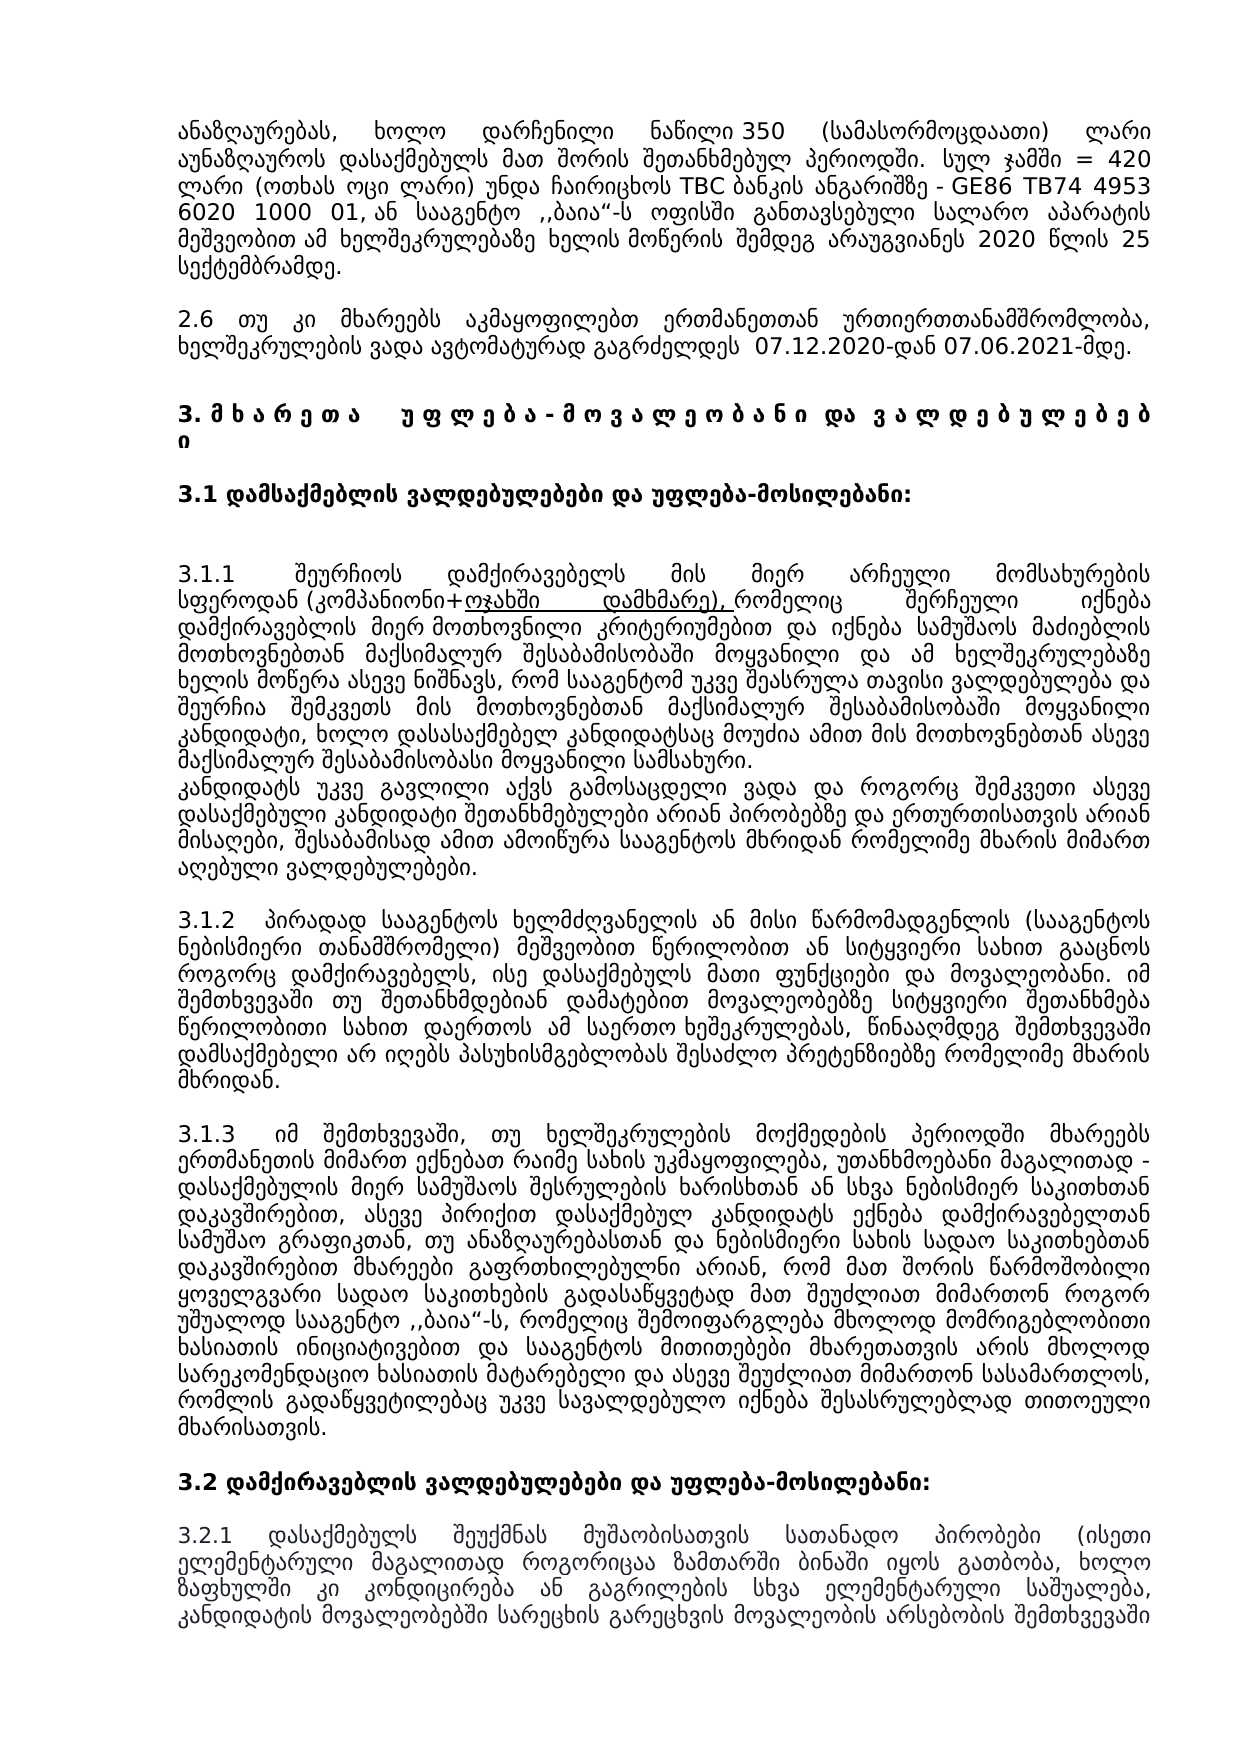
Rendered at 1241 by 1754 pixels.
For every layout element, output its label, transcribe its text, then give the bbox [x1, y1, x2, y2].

text 3.1.1 შეურჩიოს დამქირავებელს მის მიერ არჩეული მომსახურების სფეროდან (კომპანიონი+ოჯახში დამხმარე), რომელიც შერჩეული იქნება დამქირავებლის მიერ მოთხოვნილი კრიტერიუმებით და იქნება სამუშაოს მაძიებლის მოთხოვნებთან მაქსიმალურ შესაბამისობაში მოყვანილი და ამ ხელშეკრულებაზე ხელის მოწერა ასევე ნიშნავს, რომ სააგენტომ უკვე შეასრულა თავისი ვალდებულება და შეურჩია შემკვეთს მის მოთხოვნებთან მაქსიმალურ შესაბამისობაში მოყვანილი კანდიდატი, ხოლო დასასაქმებელ კანდიდატსაც მოუძია ამით მის მოთხოვნებთან ასევე მაქსიმალურ შესაბამისობასი მოყვანილი სამსახური. [177, 561, 1152, 774]
text 3. მ ხ ა რ ე თ ა უ ფ ლ ე ბ ა - მ ო ვ ა ლ ე ო ბ ა ნ ი და ვ ა ლ დ ე ბ უ ლ ე ბ ე ბ ი [177, 401, 1152, 454]
text 2.6 თუ კი მხარეებს აკმაყოფილებთ ერთმანეთთან ურთიერთთანამშრომლობა, ხელშეკრულების ვადა ავტომატურად გაგრძელდეს 07.12.2020-დან 07.06.2021-მდე. [177, 306, 1152, 359]
text 3.1.2 პირადად სააგენტოს ხელმძღვანელის ან მისი წარმომადგენლის (სააგენტოს ნებისმიერი თანამშრომელი) მეშვეობით წერილობით ან სიტყვიერი სახით გააცნოს როგორც დამქირავებელს, ისე დასაქმებულს მათი ფუნქციები და მოვალეობანი. იმ შემთხვევაში თუ შეთანხმდებიან დამატებით მოვალეობებზე სიტყვიერი შეთანხმება წერილობითი სახით დაერთოს ამ საერთო ხეშეკრულებას, წინააღმდეგ შემთხვევაში დამსაქმებელი არ იღებს პასუხისმგებლობას შესაძლო პრეტენზიებზე რომელიმე მხარის მხრიდან. [177, 907, 1152, 1094]
text 3.1 დამსაქმებლის ვალდებულებები და უფლება-მოსილებანი: [177, 481, 1152, 507]
text 3.1.3 იმ შემთხვევაში, თუ ხელშეკრულების მოქმედების პერიოდში მხარეებს ერთმანეთის მიმართ ექნებათ რაიმე სახის უკმაყოფილება, უთანხმოებანი მაგალითად - დასაქმებულის მიერ სამუშაოს შესრულების ხარისხთან ან სხვა ნებისმიერ საკითხთან დაკავშირებით, ასევე პირიქით დასაქმებულ კანდიდატს ექნება დამქირავებელთან სამუშაო გრაფიკთან, თუ ანაზღაურებასთან და ნებისმიერი სახის სადაო საკითხებთან დაკავშირებით მხარეები გაფრთხილებულნი არიან, რომ მათ შორის წარმოშობილი ყოველგვარი სადაო საკითხების გადასაწყვეტად მათ შეუძლიათ მიმართონ როგორ უშუალოდ სააგენტო ,,ბაია“-ს, რომელიც შემოიფარგლება მხოლოდ მომრიგებლობითი ხასიათის ინიციატივებით და სააგენტოს მითითებები მხარეთათვის არის მხოლოდ სარეკომენდაციო ხასიათის მატარებელი და ასევე შეუძლიათ მიმართონ სასამართლოს, რომლის გადაწყვეტილებაც უკვე სავალდებულო იქნება შესასრულებლად თითოეული მხარისათვის. [177, 1121, 1152, 1441]
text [177, 118, 1152, 279]
text 3.2 დამქირავებლის ვალდებულებები და უფლება-მოსილებანი: [177, 1469, 1152, 1495]
text კანდიდატს უკვე გავლილი აქვს გამოსაცდელი ვადა და როგორც შემკვეთი ასევე დასაქმებული კანდიდატი შეთანხმებულები არიან პირობებზე და ერთურთისათვის არიან მისაღები, შესაბამისად ამით ამოიწურა სააგენტოს მხრიდან რომელიმე მხარის მიმართ აღებული ვალდებულებები. [177, 774, 1152, 881]
